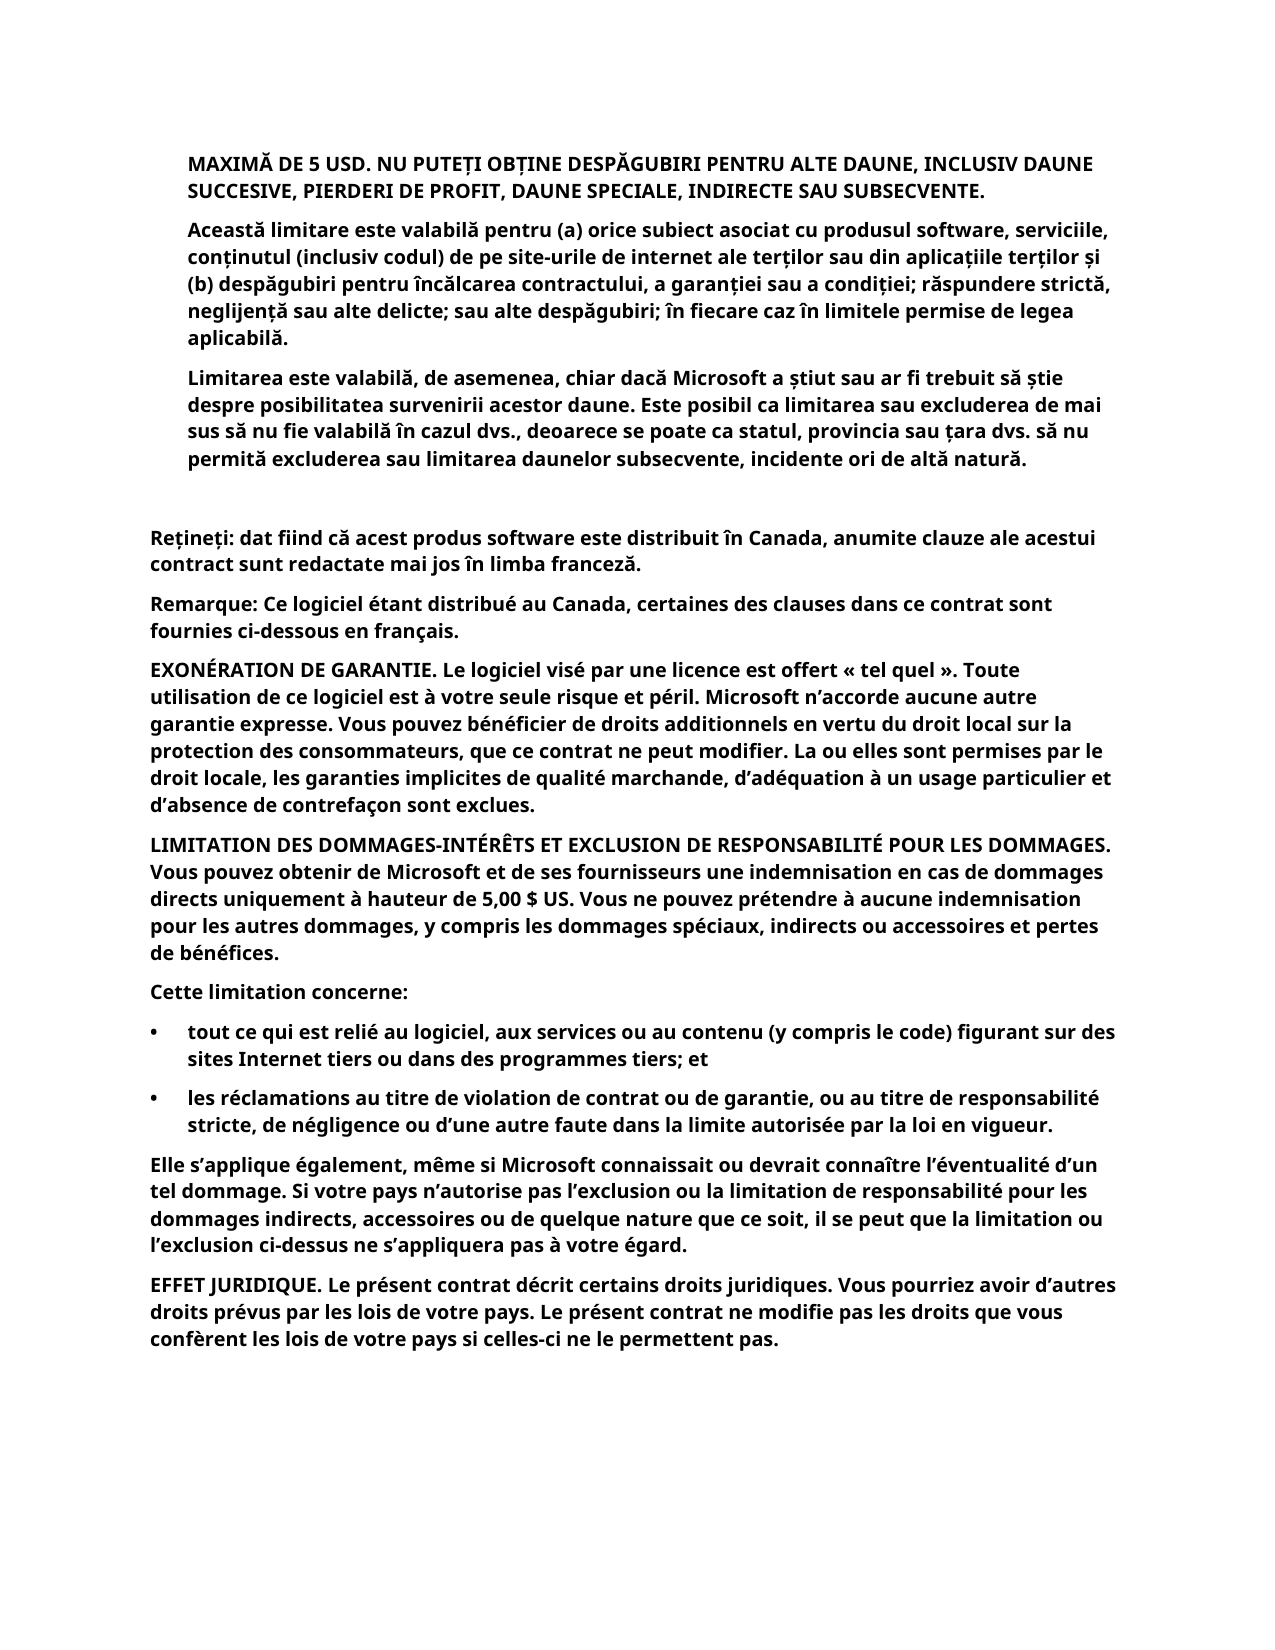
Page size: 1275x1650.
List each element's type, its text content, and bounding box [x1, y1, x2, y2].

text EFFET JURIDIQUE. Le présent contrat décrit certains droits juridiques. Vous pourriez avoir d’autres droits prévus par les lois de votre pays. Le présent contrat ne modifie pas les droits que vous confèrent les lois de votre pays si celles-ci ne le permettent pas. [150, 1271, 1125, 1352]
text • les réclamations au titre de violation de contrat ou de garantie, ou au titre de responsabilité stricte, de négligence ou d’une autre faute dans la limite autorisée par la loi en vigueur. [150, 1084, 1125, 1138]
text LIMITATION DES DOMMAGES-INTÉRÊTS ET EXCLUSION DE RESPONSABILITÉ POUR LES DOMMAGES. Vous pouvez obtenir de Microsoft et de ses fournisseurs une indemnisation en cas de dommages directs uniquement à hauteur de 5,00 $ US. Vous ne pouvez prétendre à aucune indemnisation pour les autres dommages, y compris les dommages spéciaux, indirects ou accessoires et pertes de bénéfices. [150, 831, 1125, 966]
text EXONÉRATION DE GARANTIE. Le logiciel visé par une licence est offert « tel quel ». Toute utilisation de ce logiciel est à votre seule risque et péril. Microsoft n’accorde aucune autre garantie expresse. Vous pouvez bénéficier de droits additionnels en vertu du droit local sur la protection des consommateurs, que ce contrat ne peut modifier. La ou elles sont permises par le droit locale, les garanties implicites de qualité marchande, d’adéquation à un usage particulier et d’absence de contrefaçon sont exclues. [150, 657, 1125, 818]
text Elle s’applique également, même si Microsoft connaissait ou devrait connaître l’éventualité d’un tel dommage. Si votre pays n’autorise pas l’exclusion ou la limitation de responsabilité pour les dommages indirects, accessoires ou de quelque nature que ce soit, il se peut que la limitation ou l’exclusion ci-dessus ne s’appliquera pas à votre égard. [150, 1151, 1125, 1259]
text Remarque: Ce logiciel étant distribué au Canada, certaines des clauses dans ce contrat sont fournies ci-dessous en français. [150, 590, 1125, 644]
text Limitarea este valabilă, de asemenea, chiar dacă Microsoft a știut sau ar fi trebuit să știe despre posibilitatea survenirii acestor daune. Este posibil ca limitarea sau excluderea de mai sus să nu fie valabilă în cazul dvs., deoarece se poate ca statul, provincia sau ţara dvs. să nu permită excluderea sau limitarea daunelor subsecvente, incidente ori de altă natură. [187, 364, 1125, 472]
text • tout ce qui est relié au logiciel, aux services ou au contenu (y compris le code) figurant sur des sites Internet tiers ou dans des programmes tiers; et [150, 1018, 1125, 1072]
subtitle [150, 150, 1125, 204]
text Această limitare este valabilă pentru (a) orice subiect asociat cu produsul software, serviciile, conținutul (inclusiv codul) de pe site-urile de internet ale terților sau din aplicațiile terţilor și (b) despăgubiri pentru încălcarea contractului, a garanției sau a condiției; răspundere strictă, neglijență sau alte delicte; sau alte despăgubiri; în fiecare caz în limitele permise de legea aplicabilă. [187, 216, 1125, 351]
text Reţineţi: dat fiind că acest produs software este distribuit în Canada, anumite clauze ale acestui contract sunt redactate mai jos în limba franceză. [150, 524, 1125, 578]
text Cette limitation concerne: [150, 978, 1125, 1005]
